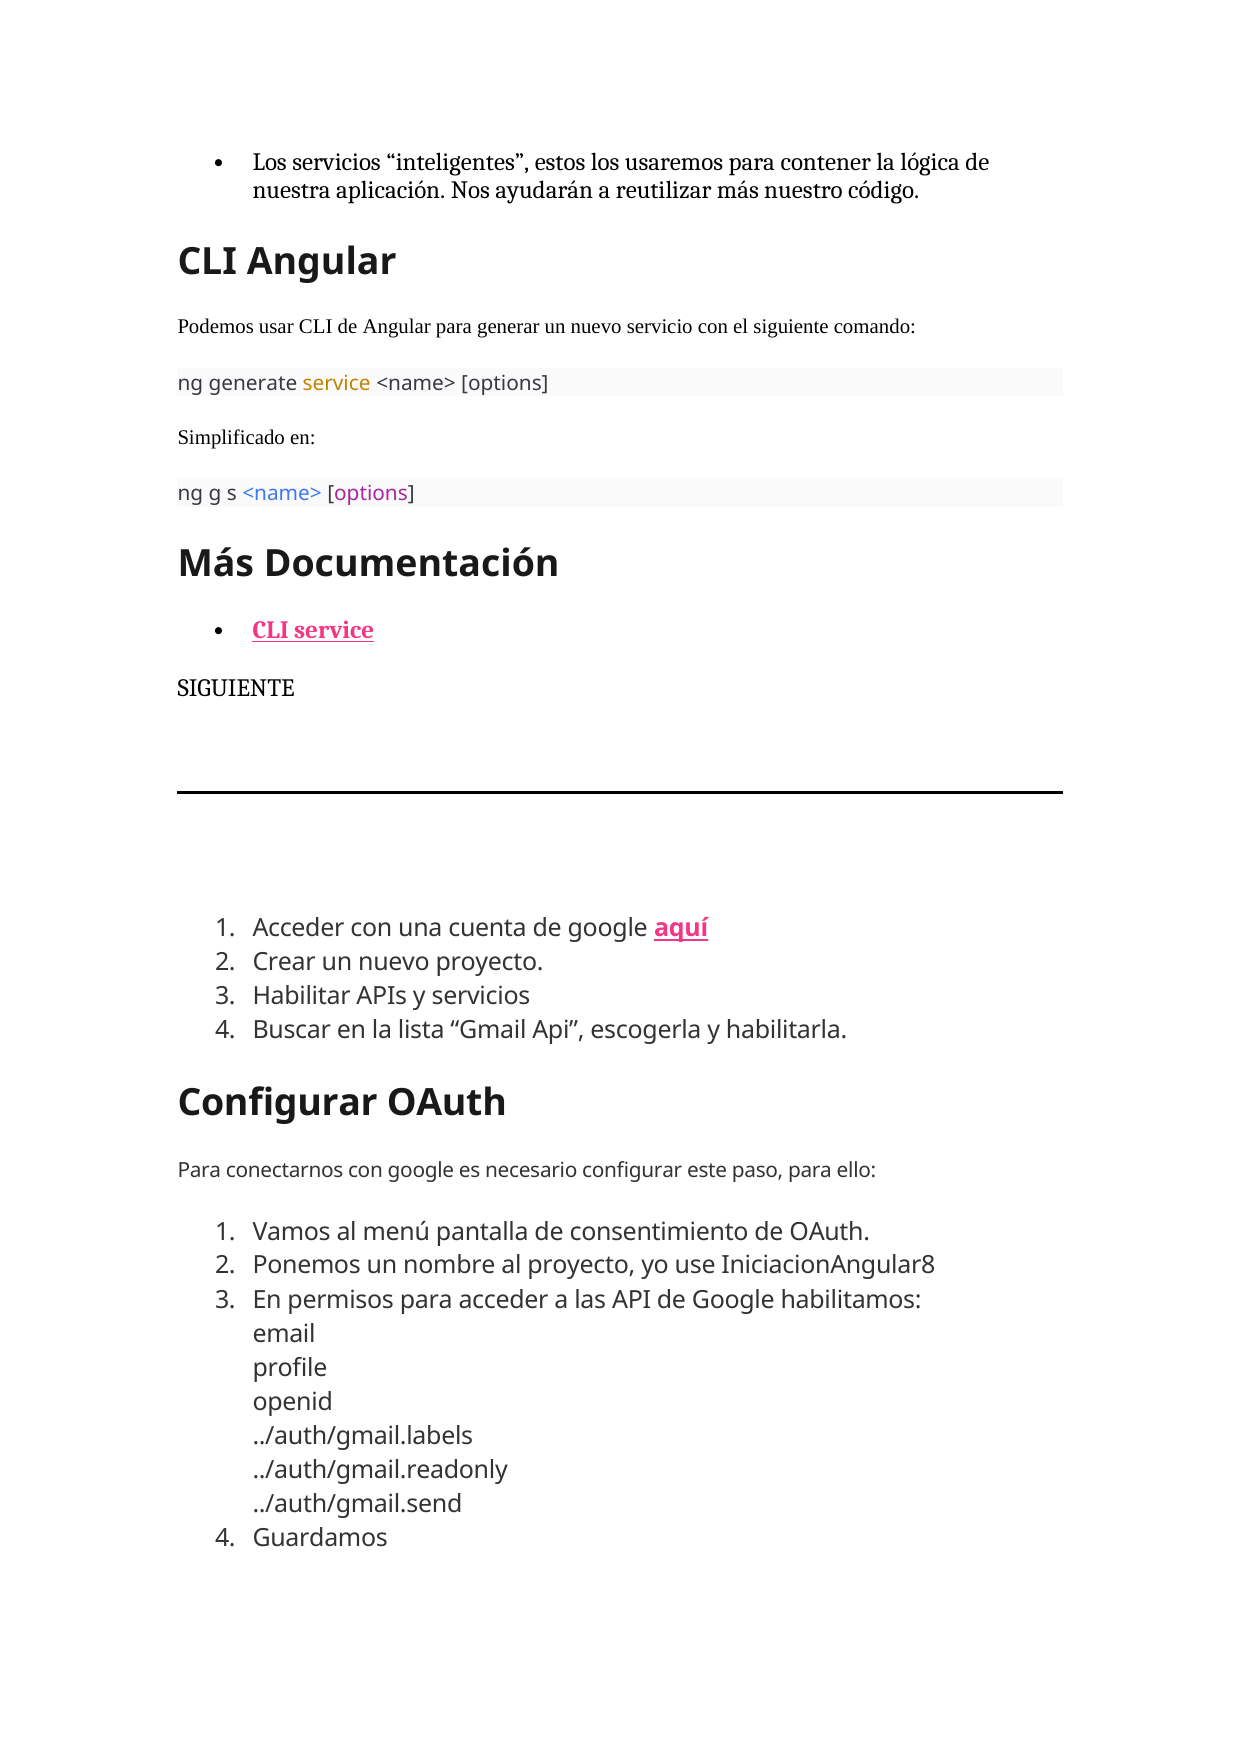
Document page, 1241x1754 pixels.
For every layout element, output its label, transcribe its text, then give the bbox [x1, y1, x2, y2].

list Guardamos [215, 1520, 1063, 1554]
text Podemos usar CLI de Angular para generar un nuevo servicio con el siguiente comando: [177, 314, 1063, 338]
list Crear un nuevo proyecto. [215, 944, 1063, 978]
list En permisos para acceder a las API de Google habilitamos: email profile openid ../auth/gmail.labels ../auth/gmail.readonly ../auth/gmail.send [215, 1281, 1063, 1520]
list Los servicios “inteligentes”, estos los usaremos para contener la lógica de nuestra aplicación. Nos ayudarán a reutilizar más nuestro código. [215, 148, 1063, 205]
text Simplificado en: [177, 425, 1063, 449]
text SIGUIENTE [177, 674, 1063, 703]
list CLI service [215, 616, 1063, 645]
list Habilitar APIs y servicios [215, 978, 1063, 1012]
list Acceder con una cuenta de google aquí [215, 910, 1063, 944]
text ng g s <name> [options] [177, 478, 1063, 507]
list Ponemos un nombre al proyecto, yo use IniciacionAngular8 [215, 1247, 1063, 1281]
subtitle Más Documentación [177, 536, 1063, 587]
text Para conectarnos con google es necesario configurar este paso, para ello: [177, 1156, 1063, 1184]
list Buscar en la lista “Gmail Api”, escogerla y habilitarla. [215, 1012, 1063, 1046]
subtitle Configurar OAuth [177, 1075, 1063, 1126]
list Vamos al menú pantalla de consentimiento de OAuth. [215, 1213, 1063, 1247]
text ng generate service <name> [options] [177, 368, 1063, 396]
subtitle CLI Angular [177, 234, 1063, 285]
